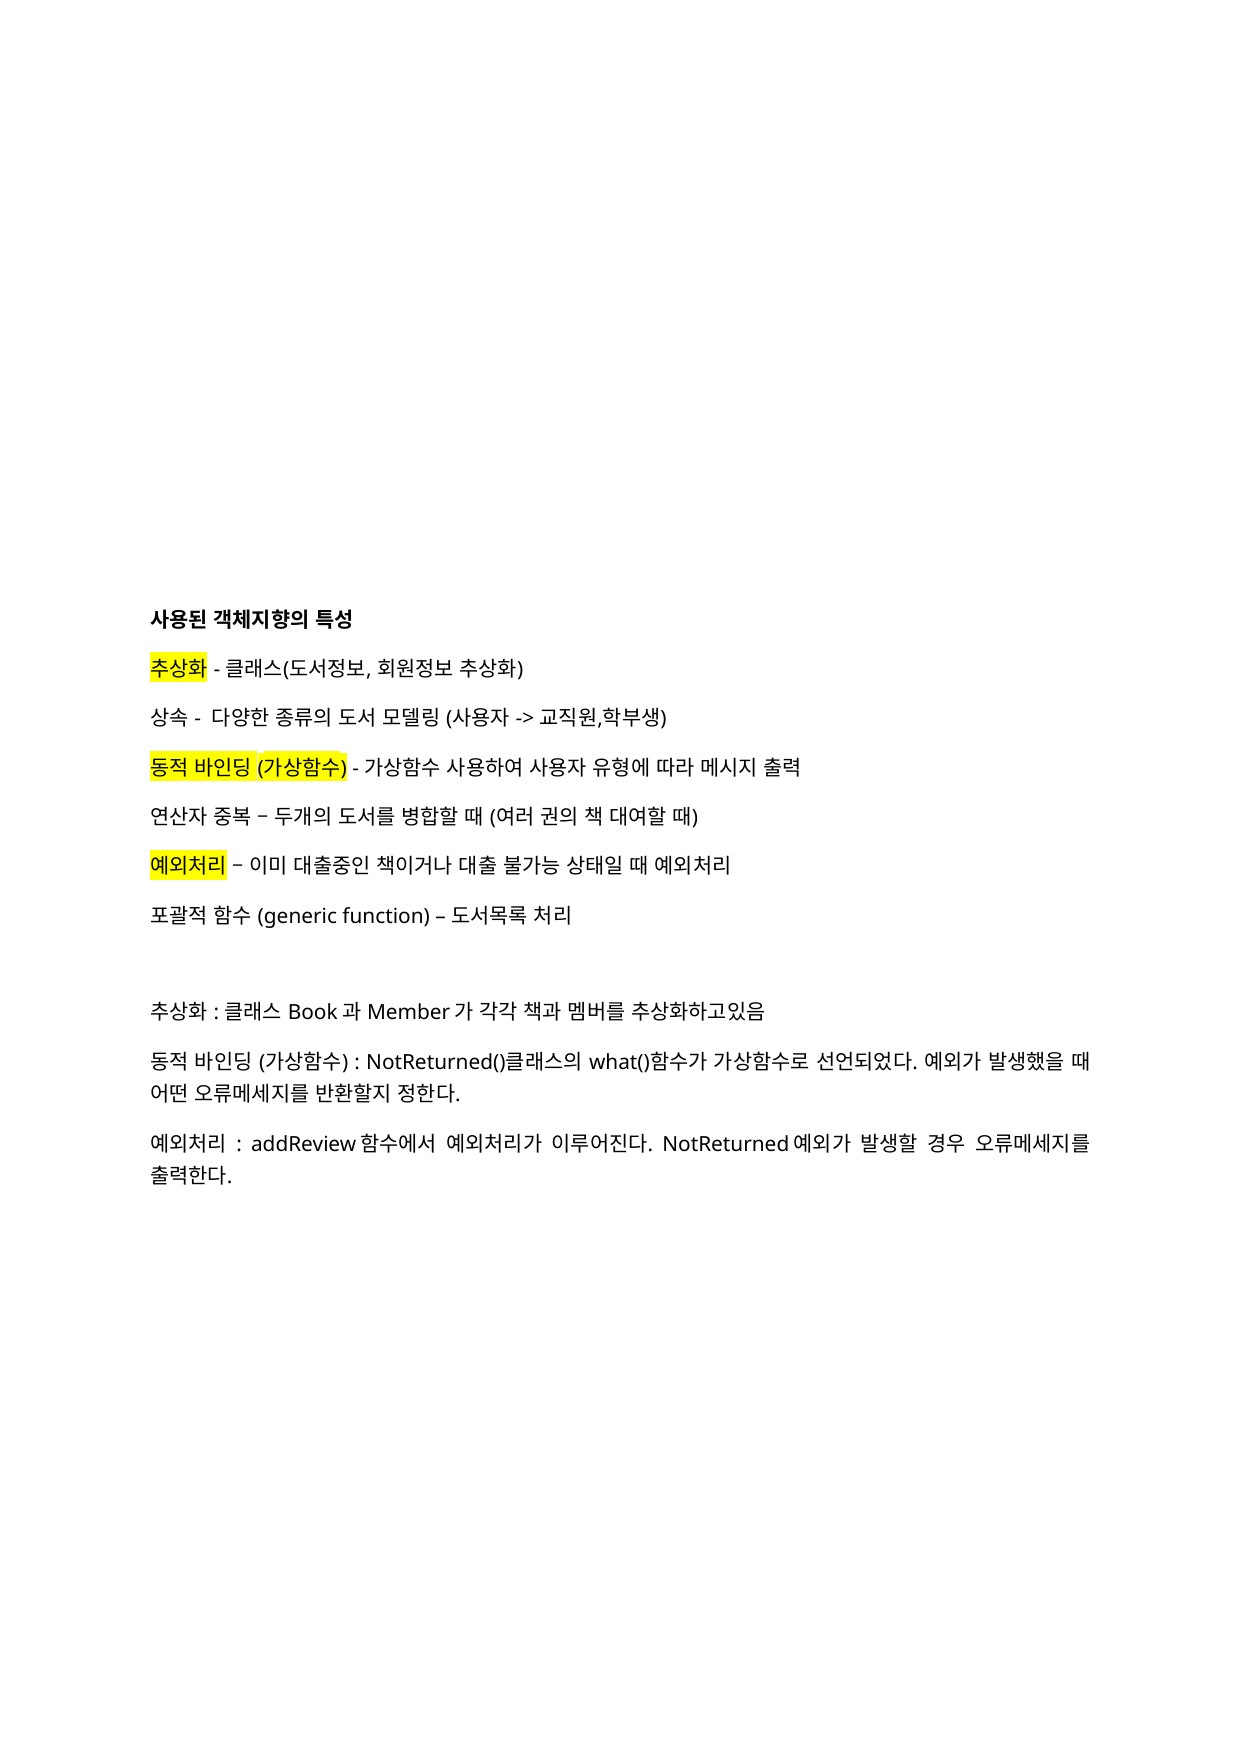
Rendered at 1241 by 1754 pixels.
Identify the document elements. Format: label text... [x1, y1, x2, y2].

text 사용된 객체지향의 특성 [150, 603, 1090, 633]
text 예외처리 : addReview함수에서 예외처리가 이루어진다. NotReturned예외가 발생할 경우 오류메세지를 출력한다. [150, 1127, 1090, 1190]
text 동적 바인딩 (가상함수) - 가상함수 사용하여 사용자 유형에 따라 메시지 출력 [340, 751, 1090, 781]
text 연산자 중복 – 두개의 도서를 병합할 때 (여러 권의 책 대여할 때) [150, 800, 1090, 831]
text 추상화 - 클래스(도서정보, 회원정보 추상화) [207, 652, 1090, 682]
text 동적 바인딩 (가상함수) : NotReturned()클래스의 what()함수가 가상함수로 선언되었다. 예외가 발생했을 때 어떤 오류메세지를 반환할지 정한다. [150, 1045, 1090, 1108]
text 상속 - 다양한 종류의 도서 모델링 (사용자 -> 교직원,학부생) [150, 701, 1090, 732]
text 예외처리 – 이미 대출중인 책이거나 대출 불가능 상태일 때 예외처리 [150, 849, 1090, 880]
text 포괄적 함수 (generic function) – 도서목록 처리 [150, 899, 1090, 929]
text 추상화 : 클래스 Book과 Member가 각각 책과 멤버를 추상화하고있음 [150, 996, 1090, 1026]
